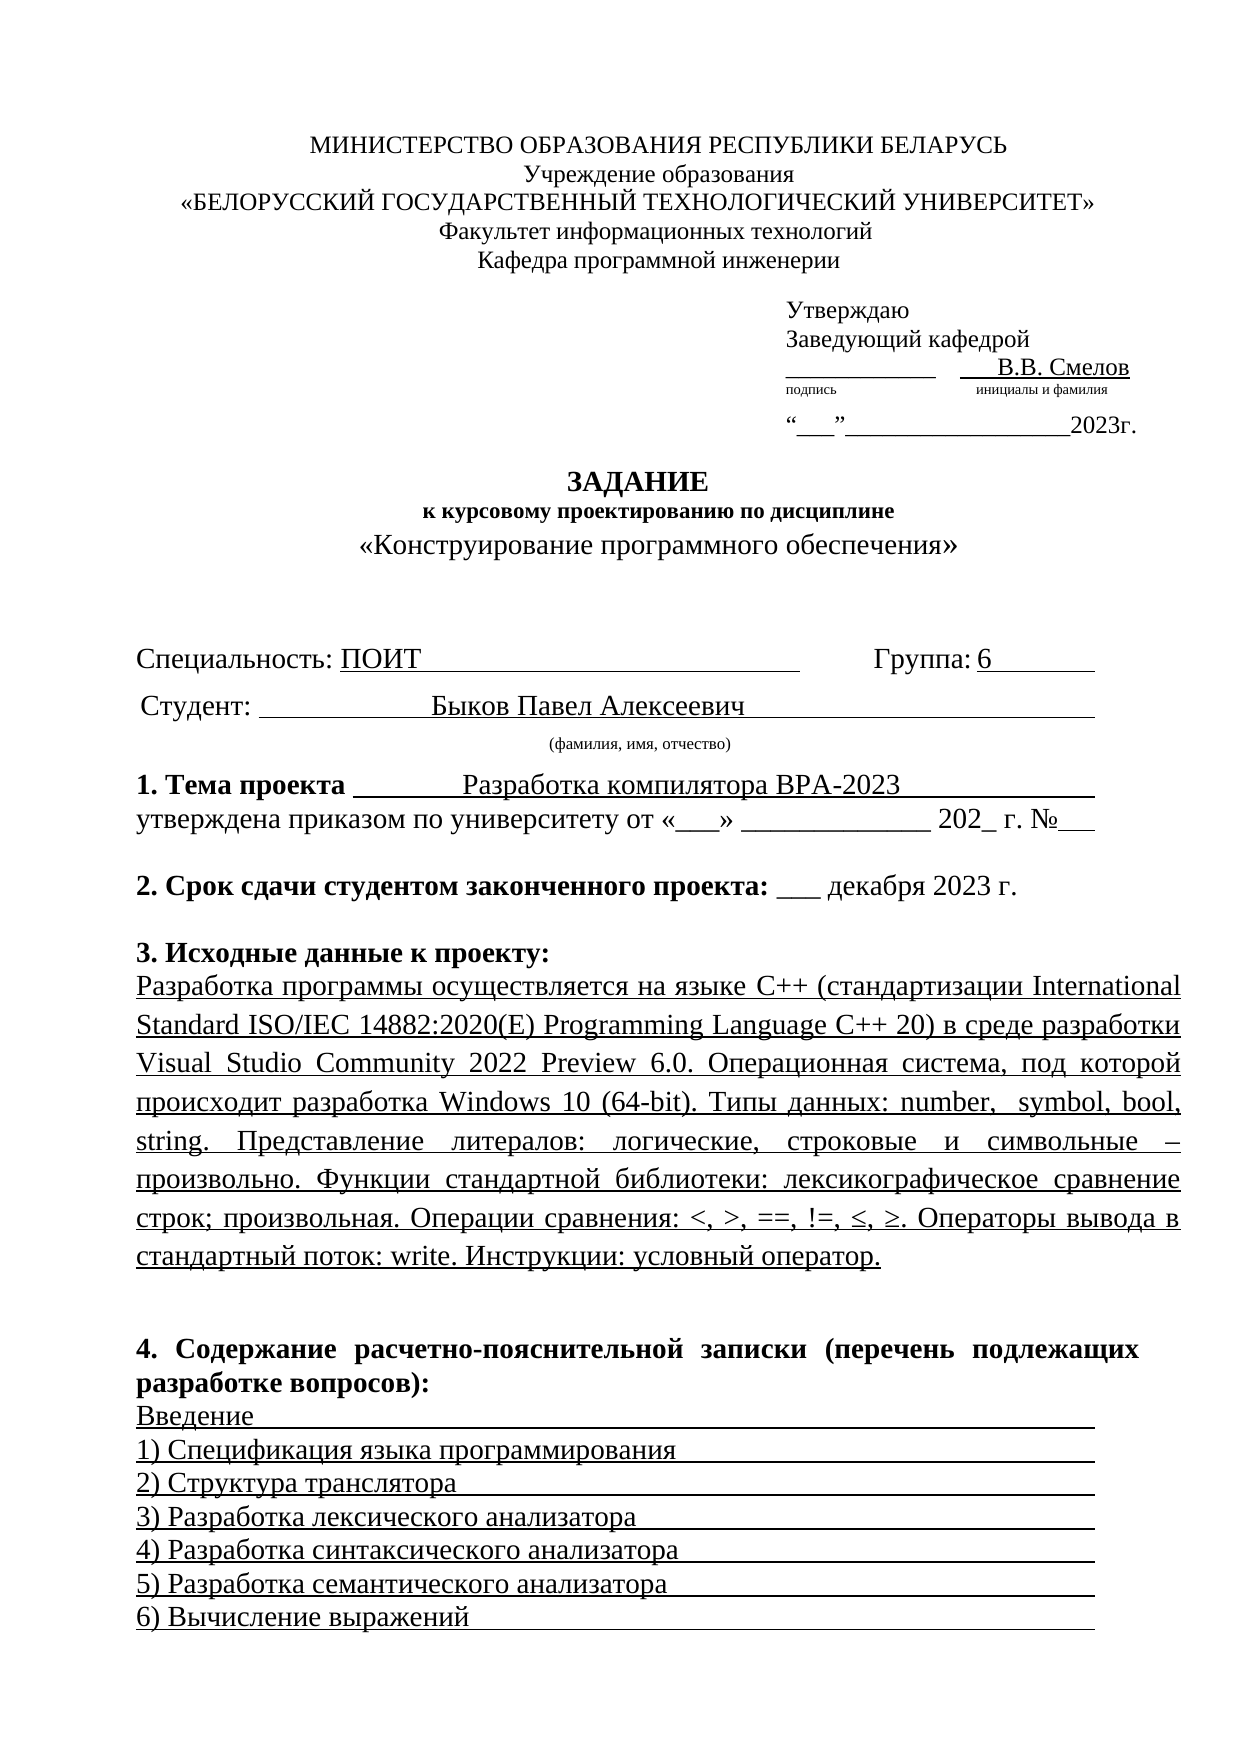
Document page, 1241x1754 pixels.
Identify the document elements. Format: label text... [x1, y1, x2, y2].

text 4) Разработка синтаксического анализатора [136, 1532, 1140, 1566]
text «БЕЛОРУССКИЙ ГОСУДАРСТВЕННЫЙ ТЕХНОЛОГИЧЕСКИЙ УНИВЕРСИТЕТ» [136, 187, 1140, 216]
text Разработка программы осуществляется на языке C++ (стандартизации International Standard ISO/IEC 14882:2020(E) Programming Language C++ 20) в среде разработки Visual Studio Community 2022 Preview 6.0. Операционная система, под которой происходит разработка Windows 10 (64-bit). Типы данных: number, symbol, bool, string. Представление литералов: логические, строковые и символьные – произвольно. Функции стандартной библиотеки: лексикографическое сравнение строк; произвольная. Операции сравнения: <, >, ==, !=, ≤, ≥. Операторы вывода в стандартный поток: write. Инструкции: условный оператор. [136, 1076, 1181, 1113]
text Факультет информационных технологий Кафедра программной инженерии [136, 216, 1181, 274]
text 5) Разработка семантического анализатора [136, 1566, 1140, 1599]
text 4. Содержание расчетно-пояснительной записки (перечень подлежащих разработке вопросов): [136, 1331, 1140, 1398]
text ЗАДАНИЕ [136, 464, 1140, 497]
text 3) Разработка лексического анализатора [136, 1499, 1140, 1532]
text Заведующий кафедрой [741, 324, 1181, 352]
text Студент: Быков Павел Алексеевич [136, 688, 1140, 721]
text (фамилия, имя, отчество) [136, 734, 1140, 767]
text 3. Исходные данные к проекту: [136, 935, 1140, 968]
text «Конструирование программного обеспечения» [136, 524, 1181, 562]
text Разработка программы осуществляется на языке C++ (стандартизации International Standard ISO/IEC 14882:2020(E) Programming Language C++ 20) в среде разработки Visual Studio Community 2022 Preview 6.0. Операционная система, под которой происходит разработка Windows 10 (64-bit). Типы данных: number, symbol, bool, string. Представление литералов: логические, строковые и символьные – произвольно. Функции стандартной библиотеки: лексикографическое сравнение строк; произвольная. Операции сравнения: <, >, ==, !=, ≤, ≥. Операторы вывода в стандартный поток: write. Инструкции: условный оператор. [136, 1230, 1181, 1272]
text “___”__________________2023г. [741, 410, 1181, 439]
text 2) Структура транслятора [136, 1465, 1140, 1499]
text подпись инициалы и фамилия [741, 381, 1181, 410]
text Введение [136, 1398, 1140, 1432]
text 1) Спецификация языка программирования [136, 1432, 1140, 1465]
text Разработка программы осуществляется на языке C++ (стандартизации International Standard ISO/IEC 14882:2020(E) Programming Language C++ 20) в среде разработки Visual Studio Community 2022 Preview 6.0. Операционная система, под которой происходит разработка Windows 10 (64-bit). Типы данных: number, symbol, bool, string. Представление литералов: логические, строковые и символьные – произвольно. Функции стандартной библиотеки: лексикографическое сравнение строк; произвольная. Операции сравнения: <, >, ==, !=, ≤, ≥. Операторы вывода в стандартный поток: write. Инструкции: условный оператор. [136, 1038, 1181, 1075]
text МИНИСТЕРСТВО ОБРАЗОВАНИЯ РЕСПУБЛИКИ БЕЛАРУСЬ [136, 130, 1181, 159]
text Специальность: ПОИТ Группа: 6 [136, 642, 1140, 675]
text к курсовому проектированию по дисциплине [136, 497, 1181, 524]
text 2. Срок сдачи студентом законченного проекта: ___ декабря 2023 г. [136, 868, 1140, 901]
text Разработка программы осуществляется на языке C++ (стандартизации International Standard ISO/IEC 14882:2020(E) Programming Language C++ 20) в среде разработки Visual Studio Community 2022 Preview 6.0. Операционная система, под которой происходит разработка Windows 10 (64-bit). Типы данных: number, symbol, bool, string. Представление литералов: логические, строковые и символьные – произвольно. Функции стандартной библиотеки: лексикографическое сравнение строк; произвольная. Операции сравнения: <, >, ==, !=, ≤, ≥. Операторы вывода в стандартный поток: write. Инструкции: условный оператор. [136, 1115, 1181, 1152]
text ____________ В.В. Смелов [741, 352, 1181, 381]
text Разработка программы осуществляется на языке C++ (стандартизации International Standard ISO/IEC 14882:2020(E) Programming Language C++ 20) в среде разработки Visual Studio Community 2022 Preview 6.0. Операционная система, под которой происходит разработка Windows 10 (64-bit). Типы данных: number, symbol, bool, string. Представление литералов: логические, строковые и символьные – произвольно. Функции стандартной библиотеки: лексикографическое сравнение строк; произвольная. Операции сравнения: <, >, ==, !=, ≤, ≥. Операторы вывода в стандартный поток: write. Инструкции: условный оператор. [136, 1153, 1181, 1190]
text Учреждение образования [136, 159, 1181, 187]
text утверждена приказом по университету от «___» _____________ 202_ г. № [136, 801, 1140, 834]
text Разработка программы осуществляется на языке C++ (стандартизации International Standard ISO/IEC 14882:2020(E) Programming Language C++ 20) в среде разработки Visual Studio Community 2022 Preview 6.0. Операционная система, под которой происходит разработка Windows 10 (64-bit). Типы данных: number, symbol, bool, string. Представление литералов: логические, строковые и символьные – произвольно. Функции стандартной библиотеки: лексикографическое сравнение строк; произвольная. Операции сравнения: <, >, ==, !=, ≤, ≥. Операторы вывода в стандартный поток: write. Инструкции: условный оператор. [136, 999, 1181, 1036]
text 1. Тема проекта Разработка компилятора BPA-2023 [136, 767, 1140, 801]
text 6) Вычисление выражений [136, 1599, 1140, 1633]
text Утверждаю [741, 295, 1181, 324]
text Разработка программы осуществляется на языке C++ (стандартизации International Standard ISO/IEC 14882:2020(E) Programming Language C++ 20) в среде разработки Visual Studio Community 2022 Preview 6.0. Операционная система, под которой происходит разработка Windows 10 (64-bit). Типы данных: number, symbol, bool, string. Представление литералов: логические, строковые и символьные – произвольно. Функции стандартной библиотеки: лексикографическое сравнение строк; произвольная. Операции сравнения: <, >, ==, !=, ≤, ≥. Операторы вывода в стандартный поток: write. Инструкции: условный оператор. [136, 1192, 1181, 1229]
